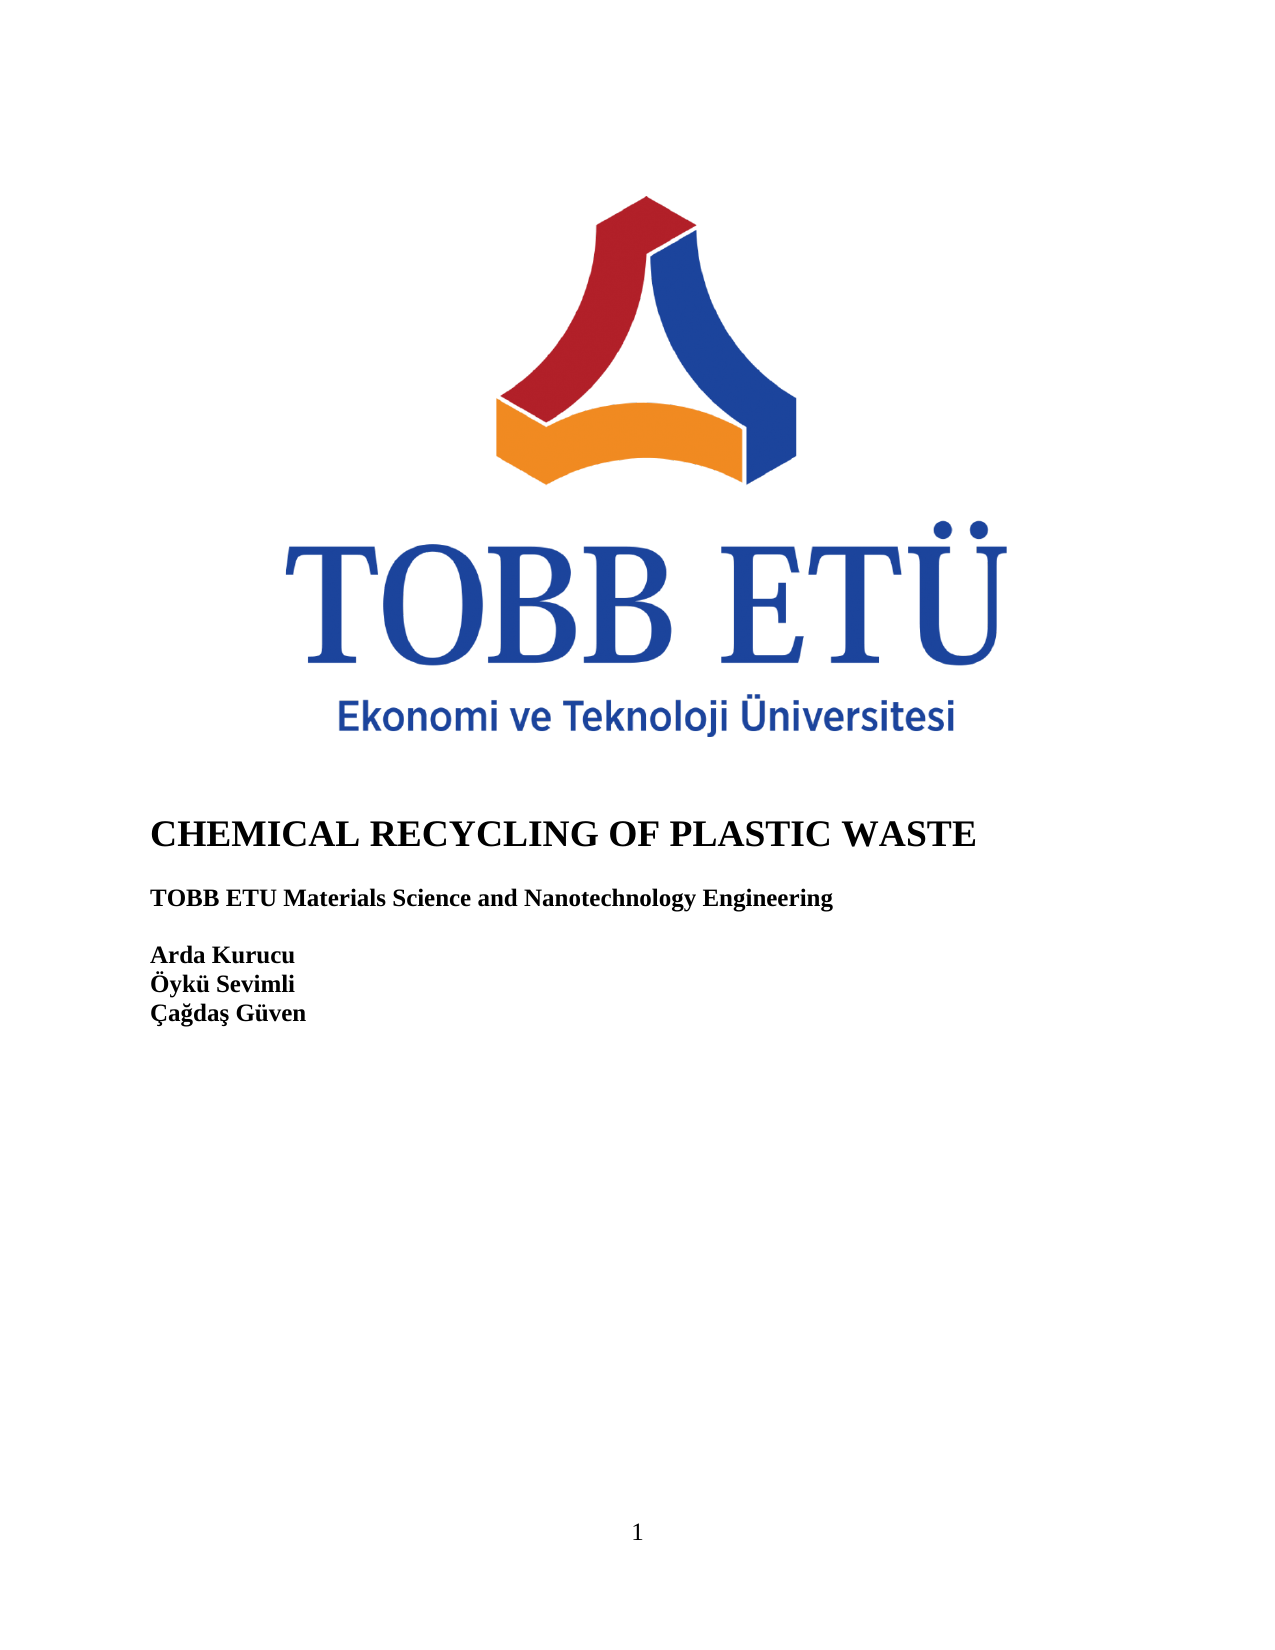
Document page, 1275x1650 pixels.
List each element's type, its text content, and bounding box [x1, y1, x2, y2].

text Arda Kurucu [150, 941, 1125, 969]
picture [285, 196, 1007, 737]
text Öykü Sevimli [150, 969, 1125, 998]
text Çağdaş Güven [150, 998, 1125, 1027]
text TOBB ETU Materials Science and Nanotechnology Engineering [150, 883, 1125, 912]
text CHEMICAL RECYCLING OF PLASTIC WASTE [150, 811, 1125, 854]
